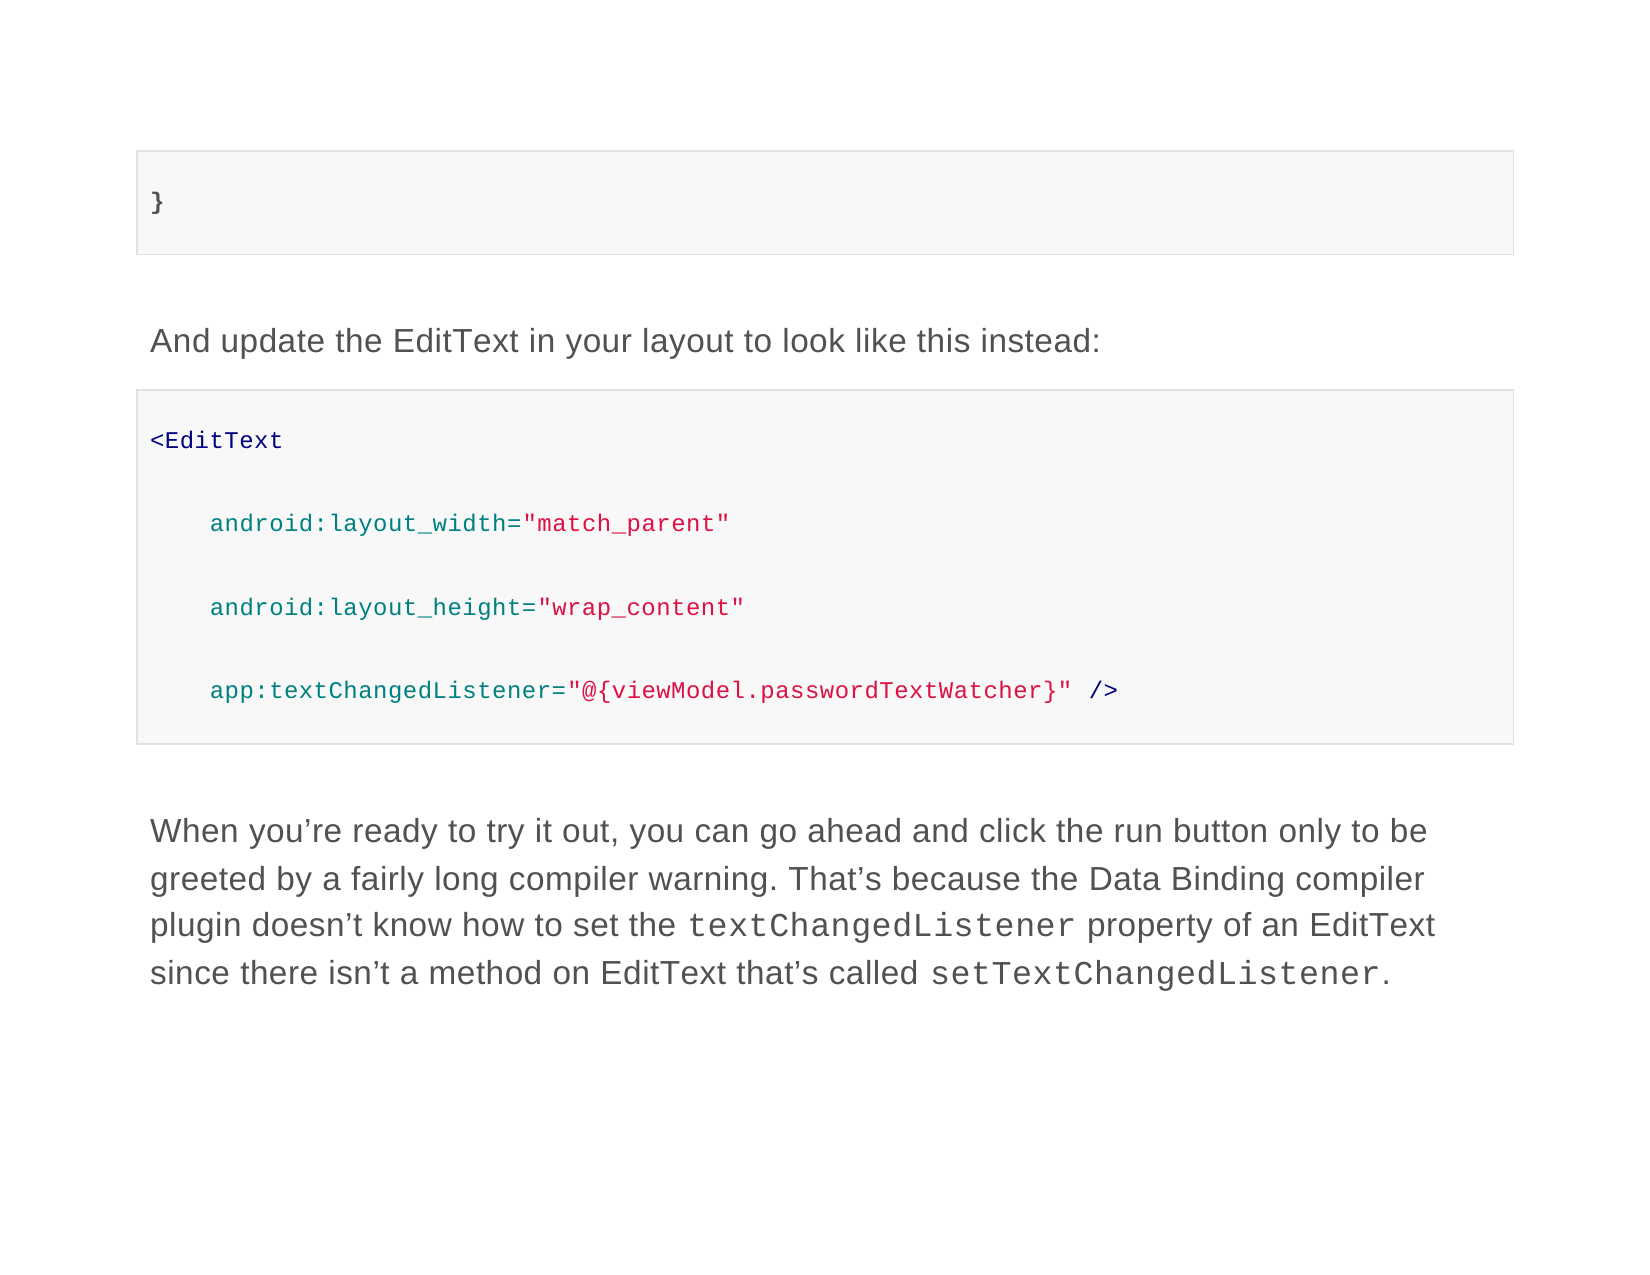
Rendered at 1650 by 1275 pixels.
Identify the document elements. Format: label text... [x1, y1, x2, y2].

text android:layout_height="wrap_content" [138, 556, 1513, 622]
text <EditText [138, 391, 1513, 455]
text app:textChangedListener="@{viewModel.passwordTextWatcher}" /> [138, 639, 1513, 743]
text } [138, 152, 1513, 254]
text And update the EditText in your layout to look like this instead: [150, 312, 1500, 360]
text When you’re ready to try it out, you can go ahead and click the run button only to be greeted by a fairly long compiler warning. That’s because the Data Binding compiler plugin doesn’t know how to set the textChangedListener property of an EditText since there isn’t a method on EditText that’s called setTextChangedListener. [150, 801, 1500, 995]
text android:layout_width="match_parent" [138, 473, 1513, 539]
